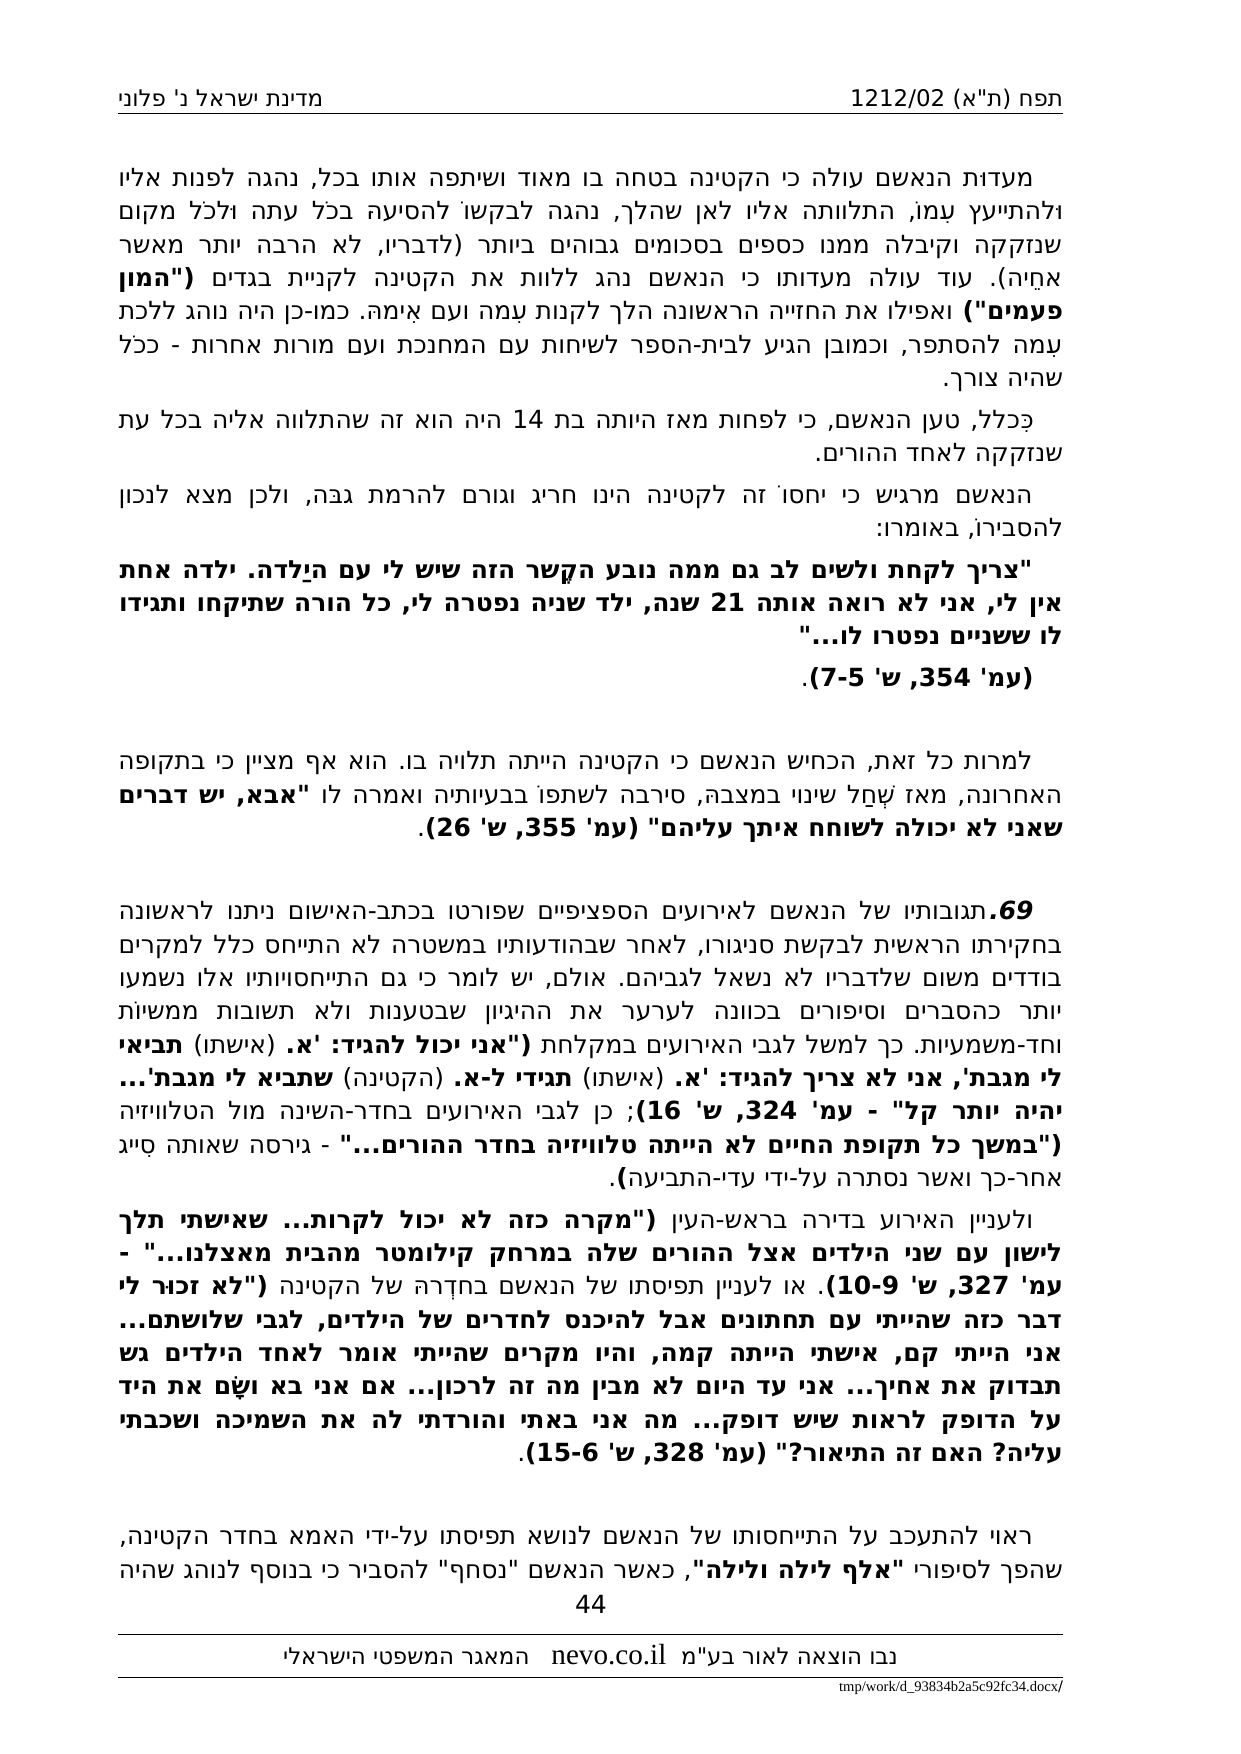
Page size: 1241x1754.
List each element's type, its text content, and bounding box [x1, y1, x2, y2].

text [118, 1518, 1063, 1585]
text הנאשם מרגיש כי יחסוֹ זה לקטינה הינו חריג וגורם להרמת גבּה, ולכן מצא לנכון להסבירוֹ, באומרו: [118, 476, 1063, 543]
text מעדוּת הנאשם עולה כי הקטינה בטחה בו מאוד ושיתפה אותו בכל, נהגה לפנות אליו וּלהתייעץ עִמוֹ, התלוותה אליו לאן שהלך, נהגה לבקשוֹ להסיעהּ בכֹל עתה וּלכֹל מקום שנזקקה וקיבלה ממנו כספים בסכומים גבוהים ביותר (לדבריו, לא הרבה יותר מאשר אחֵיה). עוד עולה מעדותו כי הנאשם נהג ללוות את הקטינה לקניית בגדים ("המון פעמים") ואפילו את החזייה הראשונה הלך לקנות עִמה ועם אִימהּ. כמו-כן היה נוהג ללכת עִמה להסתפר, וכמובן הגיע לבית-הספר לשיחות עם המחנכת ועם מורות אחרות - ככֹל שהיה צורך. [118, 160, 1063, 393]
text למרות כל זאת, הכחיש הנאשם כי הקטינה הייתה תלויה בו. הוא אף מציין כי בתקופה האחרונה, מאז שְׁחַל שינוי במצבהּ, סירבה לשתפוֹ בבעיותיה ואמרה לו "אבא, יש דברים שאני לא יכולה לשוחח איתך עליהם" (עמ' 355, ש' 26). [118, 743, 1063, 843]
text 69. תגובותיו של הנאשם לאירועים הספציפיים שפורטו בכתב-האישום ניתנו לראשונה בחקירתו הראשית לבקשת סניגורו, לאחר שבהודעותיו במשטרה לא התייחס כלל למקרים בודדים משום שלדבריו לא נשאל לגביהם. אולם, יש לומר כי גם התייחסויותיו אלו נשמעו יותר כהסברים וסיפורים בכוונה לערער את ההיגיון שבטענות ולא תשובות ממשיוֹת וחד-משמעיות. כך למשל לגבי האירועים במקלחת ("אני יכול להגיד: 'א. (אישתו) תביאי לי מגבת', אני לא צריך להגיד: 'א. (אישתו) תגידי ל-א. (הקטינה) שתביא לי מגבת'... יהיה יותר קל" - עמ' 324, ש' 16); כן לגבי האירועים בחדר-השינה מול הטלוויזיה ("במשך כל תקופת החיים לא הייתה טלוויזיה בחדר ההורים..." - גירסה שאותה סִייג אחר-כך ואשר נסתרה על-ידי עדי-התביעה). [118, 893, 1063, 1193]
text "צריך לקחת ולשים לב גם ממה נובע הקֶשר הזה שיש לי עם היַלדה. ילדה אחת אין לי, אני לא רואה אותה 21 שנה, ילד שניה נפטרה לי, כל הורה שתיקחו ותגידו לו ששניים נפטרו לו..." [118, 551, 1063, 651]
text (עמ' 354, ש' 7-5). [118, 660, 1063, 693]
text כִּכלל, טען הנאשם, כי לפחות מאז היותה בת 14 היה הוא זה שהתלווה אליה בכל עת שנזקקה לאחד ההורים. [118, 401, 1063, 468]
text ולעניין האירוע בדירה בראש-העין ("מקרה כזה לא יכול לקרות... שאישתי תלך לישון עם שני הילדים אצל ההורים שלה במרחק קילומטר מהבית מאצלנו..." - עמ' 327, ש' 10-9). או לעניין תפיסתו של הנאשם בחדְרהּ של הקטינה ("לא זכוּר לי דבר כזה שהייתי עם תחתונים אבל להיכנס לחדרים של הילדים, לגבי שלושתם... אני הייתי קם, אישתי הייתה קמה, והיו מקרים שהייתי אומר לאחד הילדים גש תבדוק את אחיך... אני עד היום לא מבין מה זה לרכון... אם אני בא ושָׂם את היד על הדופק לראות שיש דופק... מה אני באתי והורדתי לה את השמיכה ושכבתי עליה? האם זה התיאור?" (עמ' 328, ש' 15-6). [118, 1201, 1063, 1468]
